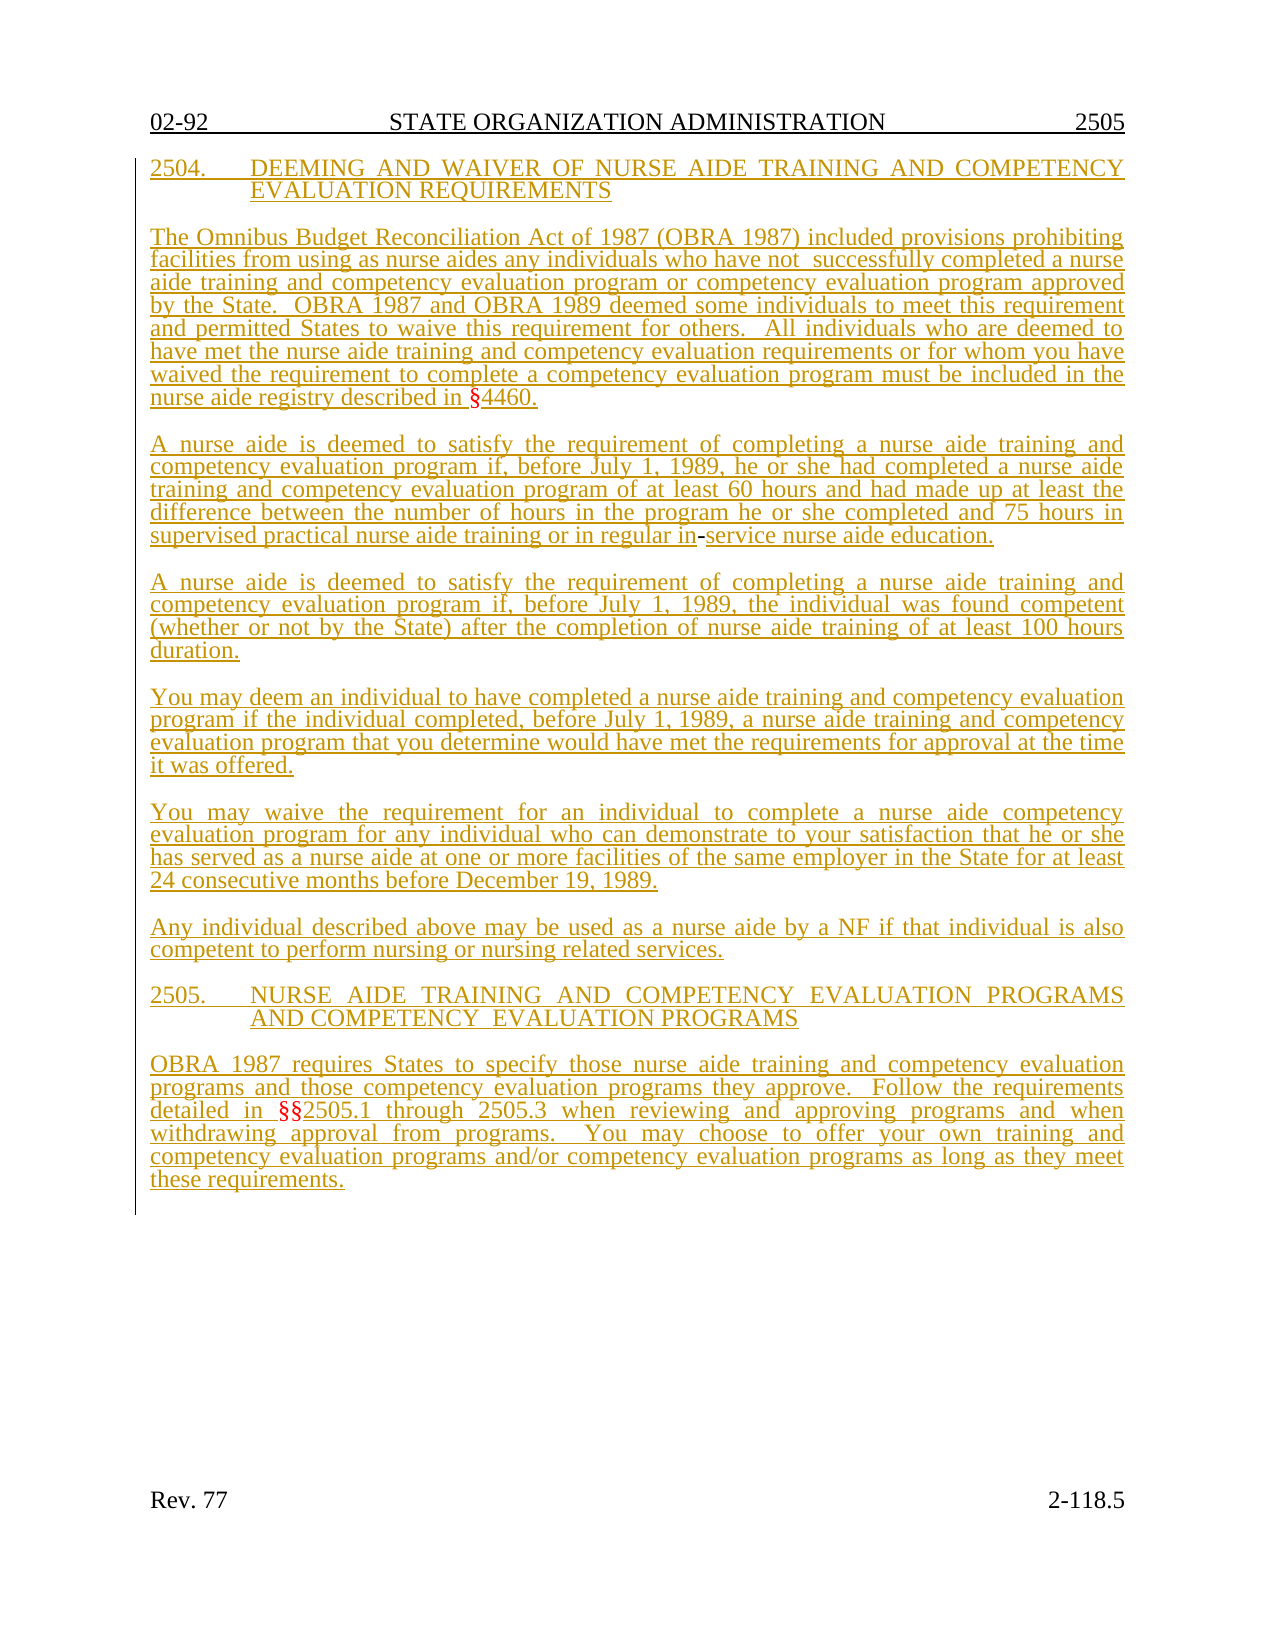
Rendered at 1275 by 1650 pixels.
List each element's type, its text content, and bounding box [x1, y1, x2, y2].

text §§ [150, 1054, 1125, 1074]
text § [150, 317, 1125, 361]
text §§ [150, 1144, 1125, 1192]
text - [150, 456, 1125, 499]
text § [150, 227, 1125, 269]
text §§ [150, 1076, 1125, 1143]
text - [150, 434, 1125, 454]
text § [150, 363, 1125, 384]
text § [150, 294, 1125, 315]
text Rev. 77 2-118.5 [150, 1490, 1125, 1513]
text § [150, 271, 1125, 292]
text § [150, 386, 1125, 411]
text 02-92 STATE ORGANIZATION ADMINISTRATION 2505 [150, 112, 1125, 132]
text - [150, 501, 1125, 549]
